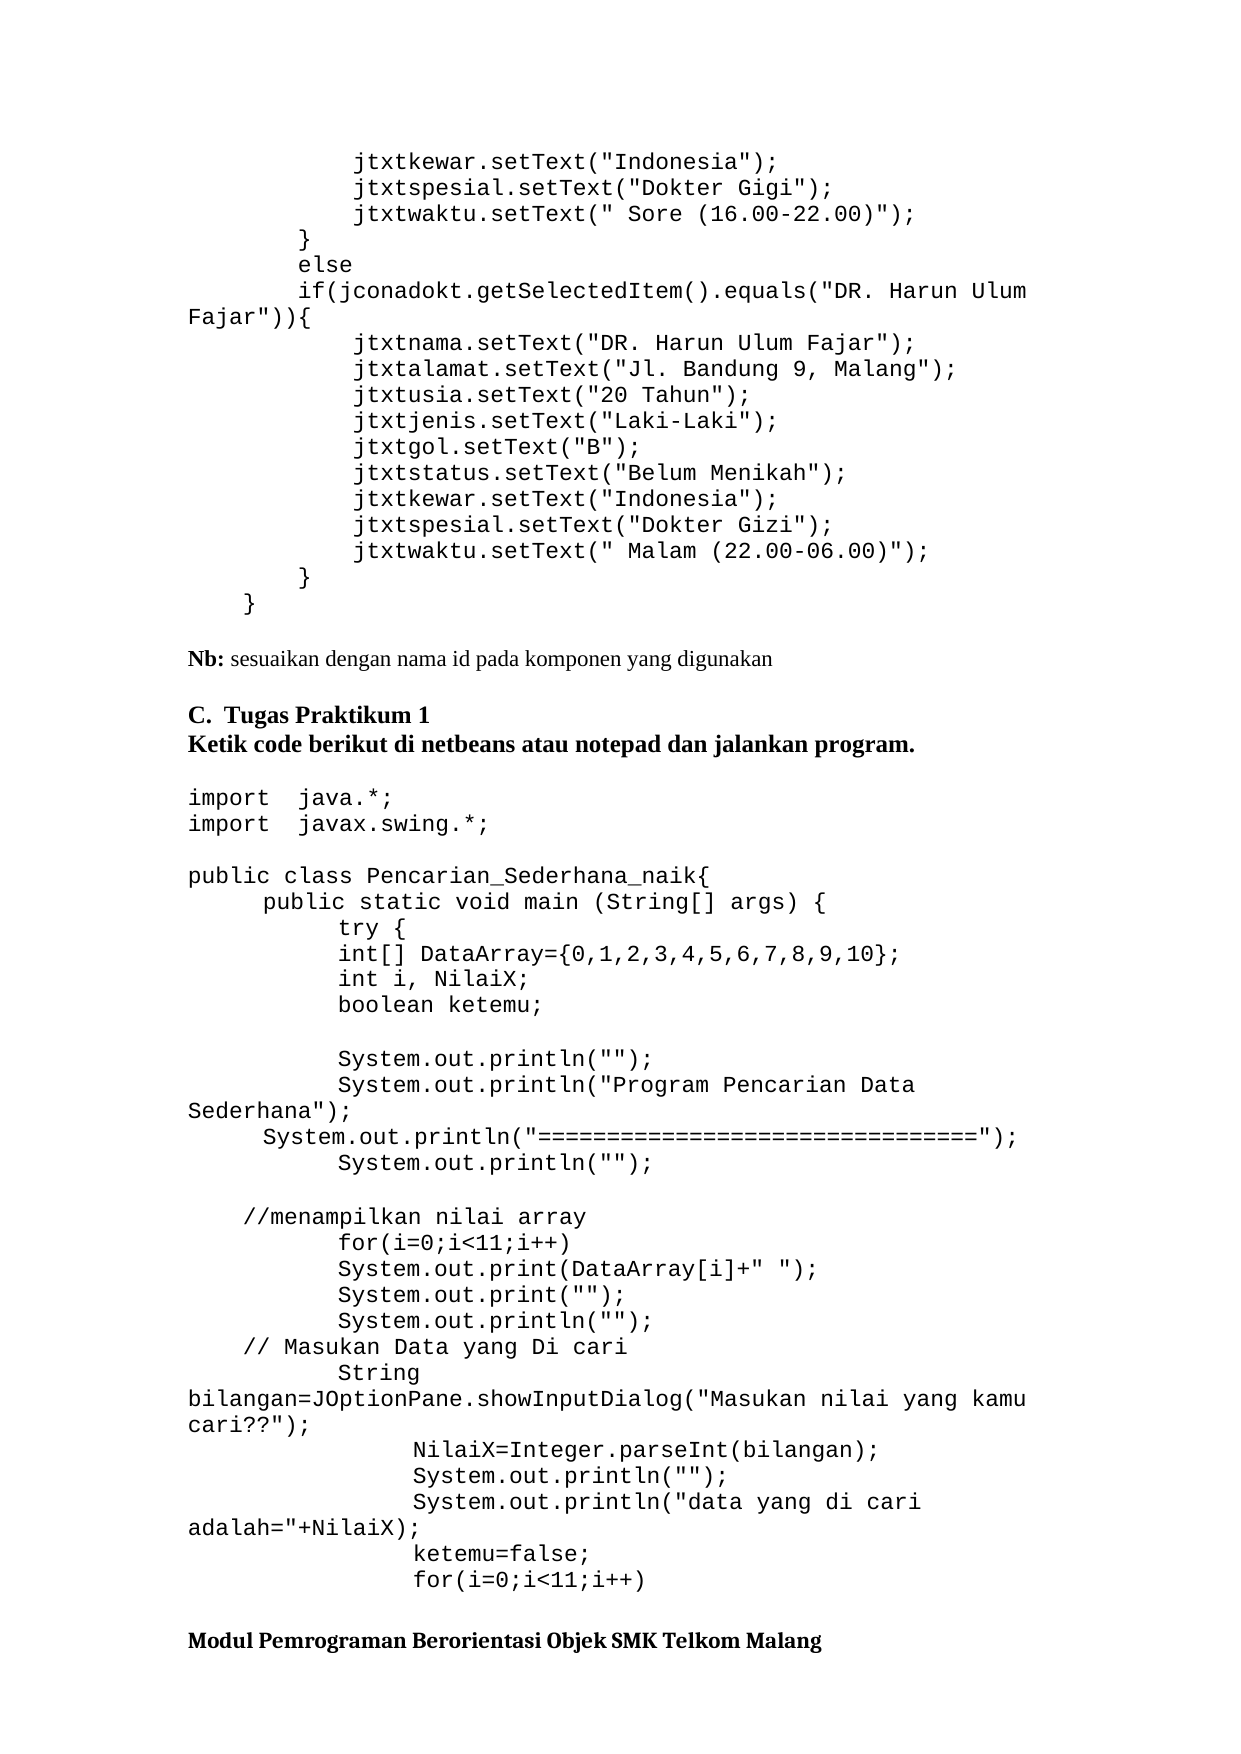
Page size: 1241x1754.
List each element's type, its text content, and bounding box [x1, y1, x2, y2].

text System.out.println("================================"); [188, 1126, 1033, 1151]
text System.out.print(DataArray[i]+" "); [188, 1257, 1033, 1283]
text public static void main (String[] args) { [188, 890, 1033, 916]
text //menampilkan nilai array [188, 1205, 1033, 1231]
text } [188, 228, 1033, 254]
text jtxtjenis.setText("Laki-Laki"); [188, 409, 1033, 435]
text String bilangan=JOptionPane.showInputDialog("Masukan nilai yang kamu cari??"); [188, 1361, 1033, 1439]
text System.out.print(""); [188, 1283, 1033, 1309]
text } [188, 565, 1033, 591]
text jtxtspesial.setText("Dokter Gigi"); [188, 176, 1033, 202]
text jtxtusia.setText("20 Tahun"); [188, 383, 1033, 409]
text System.out.println(""); [188, 1151, 1033, 1177]
text System.out.println(""); [188, 1309, 1033, 1335]
text else [188, 254, 1033, 280]
text System.out.println(""); [188, 1465, 1033, 1491]
text public class Pencarian_Sederhana_naik{ [188, 864, 1033, 890]
text Nb: sesuaikan dengan nama id pada komponen yang digunakan [188, 645, 1033, 671]
text jtxtalamat.setText("Jl. Bandung 9, Malang"); [188, 357, 1033, 383]
text import java.*; [188, 786, 1033, 812]
text for(i=0;i<11;i++) [188, 1231, 1033, 1257]
text NilaiX=Integer.parseInt(bilangan); [188, 1439, 1033, 1465]
text int i, NilaiX; [188, 968, 1033, 994]
text jtxtspesial.setText("Dokter Gizi"); [188, 513, 1033, 539]
text for(i=0;i<11;i++) [188, 1568, 1033, 1594]
text System.out.println(""); [188, 1048, 1033, 1074]
text Ketik code berikut di netbeans atau notepad dan jalankan program. [188, 729, 1033, 757]
text int[] DataArray={0,1,2,3,4,5,6,7,8,9,10}; [188, 942, 1033, 968]
text boolean ketemu; [188, 994, 1033, 1020]
text if(jconadokt.getSelectedItem().equals("DR. Harun Ulum Fajar")){ [188, 280, 1033, 332]
text jtxtwaktu.setText(" Malam (22.00-06.00)"); [188, 539, 1033, 565]
text jtxtstatus.setText("Belum Menikah"); [188, 461, 1033, 487]
text System.out.println("Program Pencarian Data Sederhana"); [188, 1074, 1033, 1126]
list Tugas Praktikum 1 [188, 700, 1033, 729]
text // Masukan Data yang Di cari [188, 1335, 1033, 1361]
text ketemu=false; [188, 1543, 1033, 1568]
text System.out.println("data yang di cari adalah="+NilaiX); [188, 1491, 1033, 1543]
text jtxtkewar.setText("Indonesia"); [188, 150, 1033, 176]
text jtxtgol.setText("B"); [188, 435, 1033, 461]
text jtxtwaktu.setText(" Sore (16.00-22.00)"); [188, 202, 1033, 228]
text jtxtnama.setText("DR. Harun Ulum Fajar"); [188, 332, 1033, 357]
text try { [188, 916, 1033, 942]
text import javax.swing.*; [188, 812, 1033, 838]
text } [188, 591, 1033, 617]
text jtxtkewar.setText("Indonesia"); [188, 487, 1033, 513]
